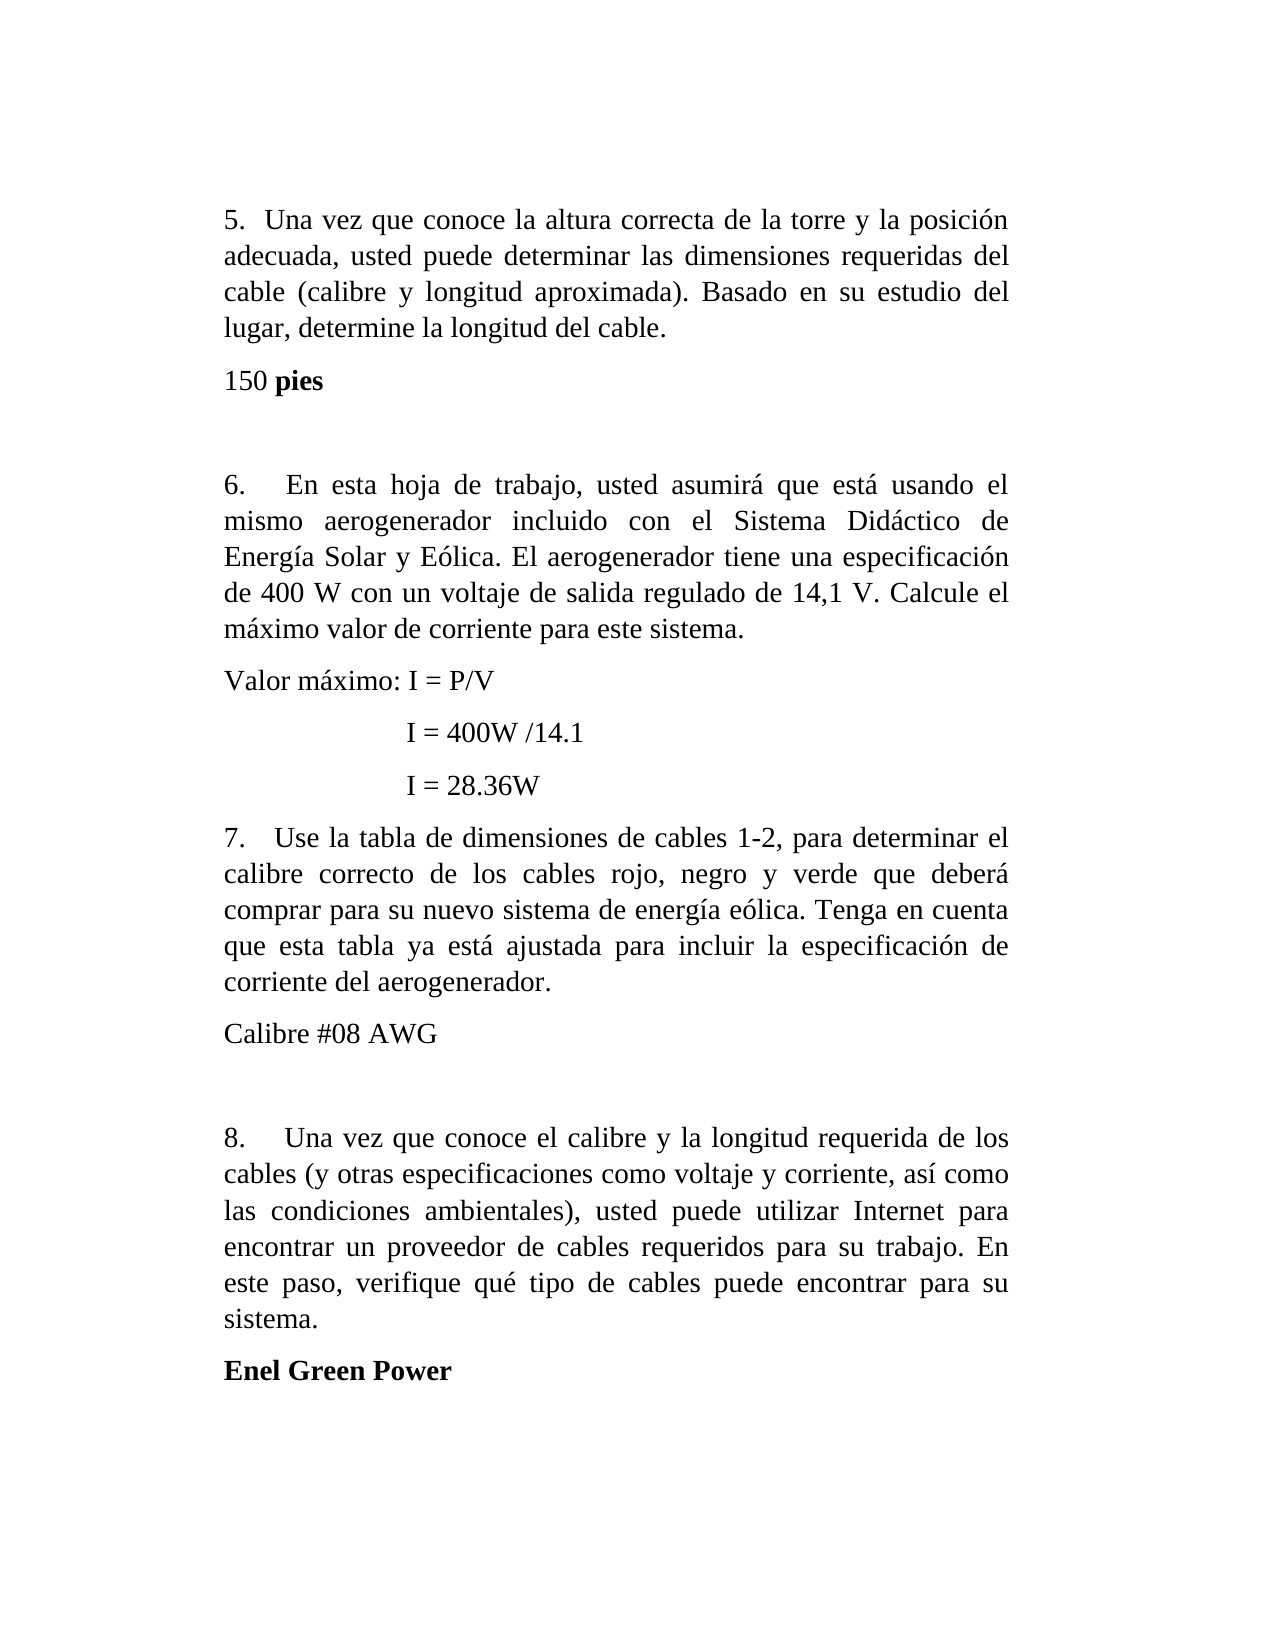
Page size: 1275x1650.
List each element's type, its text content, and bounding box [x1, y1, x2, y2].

text Enel Green Power [224, 1353, 1010, 1387]
text I = 400W /14.1 [224, 716, 1010, 749]
text Valor máximo: I = P/V [224, 663, 1010, 697]
text Calibre #08 AWG [224, 1016, 1010, 1050]
text I = 28.36W [224, 768, 1010, 801]
text 5. Una vez que conoce la altura correcta de la torre y la posición adecuada, usted puede determinar las dimensiones requeridas del cable (calibre y longitud aproximada). Basado en su estudio del lugar, determine la longitud del cable. [224, 202, 1010, 344]
text 8. Una vez que conoce el calibre y la longitud requerida de los cables (y otras especificaciones como voltaje y corriente, así como las condiciones ambientales), usted puede utilizar Internet para encontrar un proveedor de cables requeridos para su trabajo. En este paso, verifique qué tipo de cables puede encontrar para su sistema. [224, 1121, 1010, 1335]
text 150 pies [224, 363, 1010, 396]
text 7. Use la tabla de dimensiones de cables 1-2, para determinar el calibre correcto de los cables rojo, negro y verde que deberá comprar para su nuevo sistema de energía eólica. Tenga en cuenta que esta tabla ya está ajustada para incluir la especificación de corriente del aerogenerador. [224, 820, 1010, 998]
text 6. En esta hoja de trabajo, usted asumirá que está usando el mismo aerogenerador incluido con el Sistema Didáctico de Energía Solar y Eólica. El aerogenerador tiene una especificación de 400 W con un voltaje de salida regulado de 14,1 V. Calcule el máximo valor de corriente para este sistema. [224, 467, 1010, 645]
